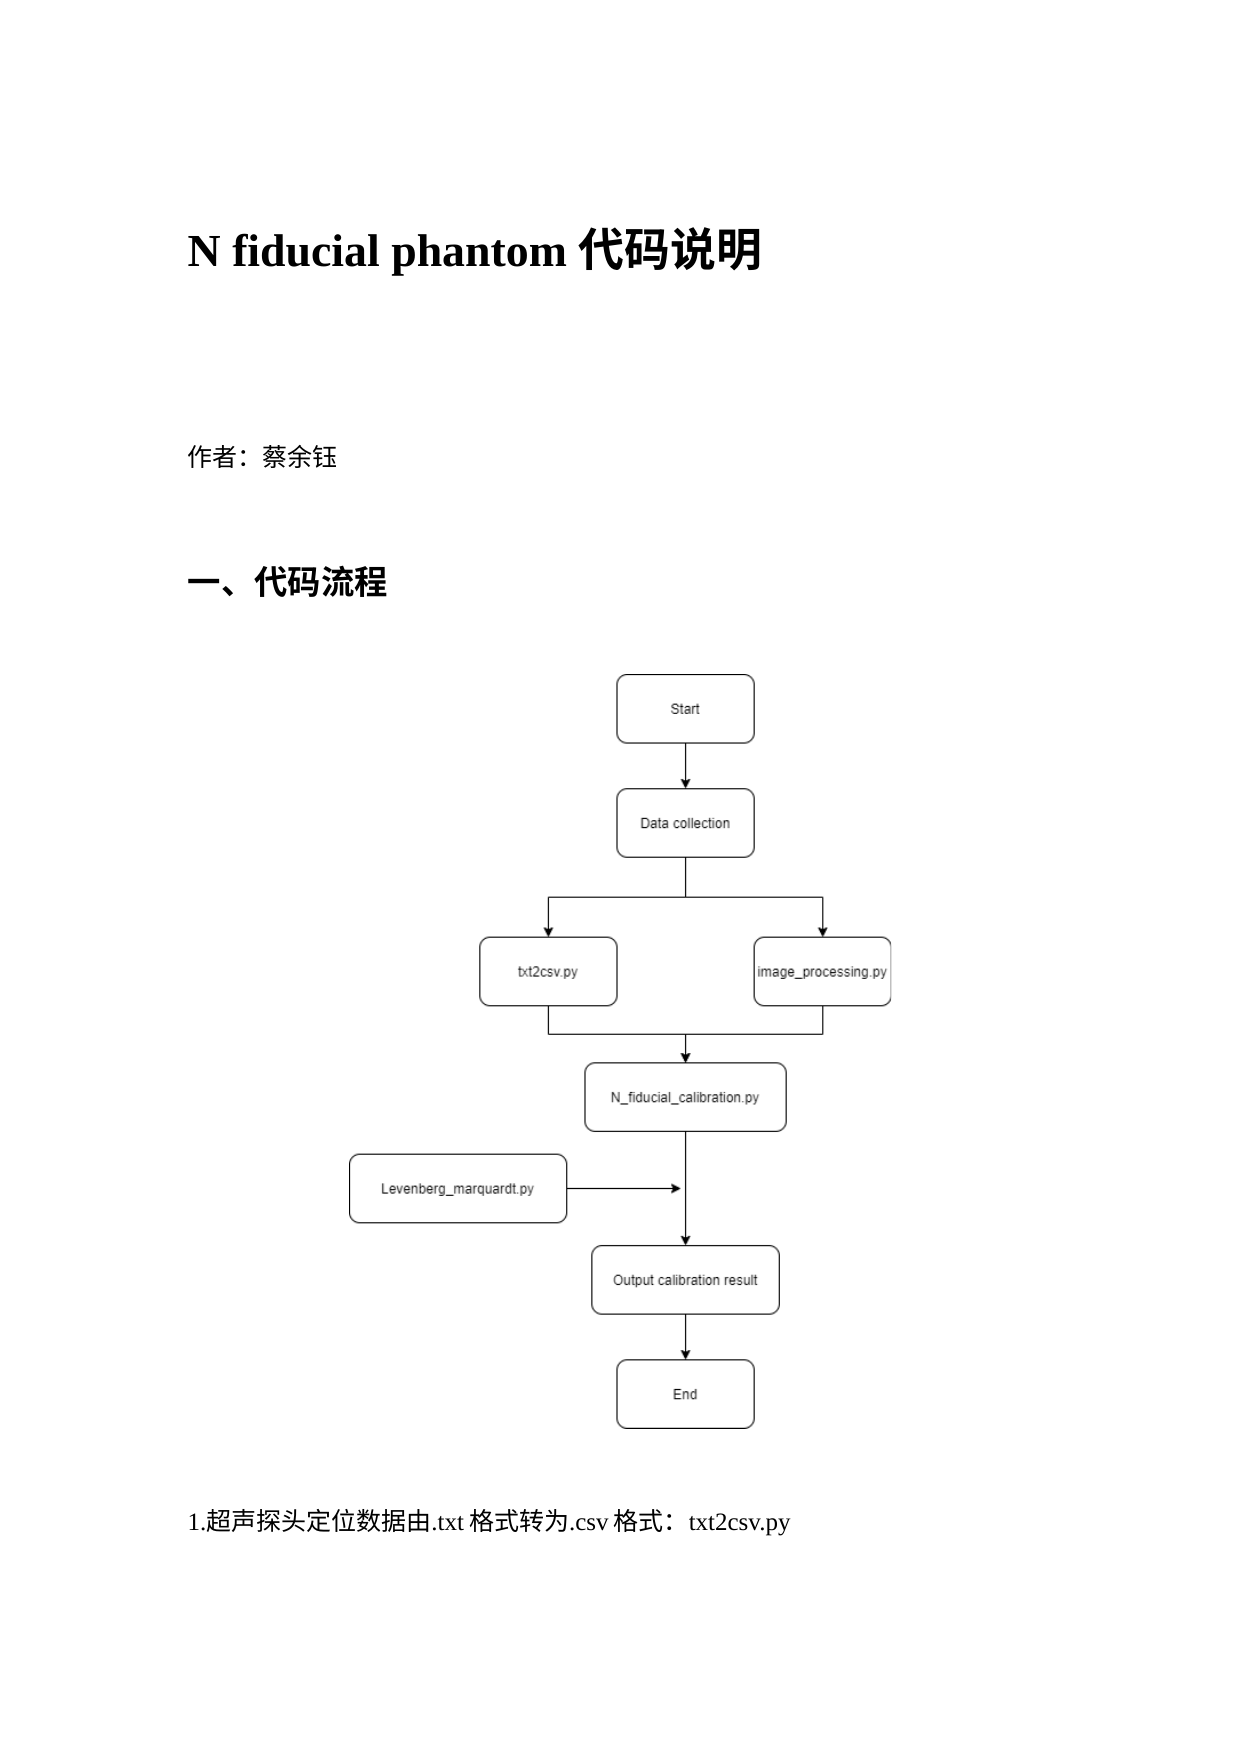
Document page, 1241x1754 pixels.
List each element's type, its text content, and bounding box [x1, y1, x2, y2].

text 作者：蔡余钰 [187, 423, 1053, 488]
subtitle N fiducial phantom 代码说明 [187, 197, 1053, 295]
picture [349, 674, 892, 1429]
subtitle 一、代码流程 [187, 547, 1053, 612]
text 1.超声探头定位数据由.txt格式转为.csv格式：txt2csv.py [187, 1487, 1053, 1552]
